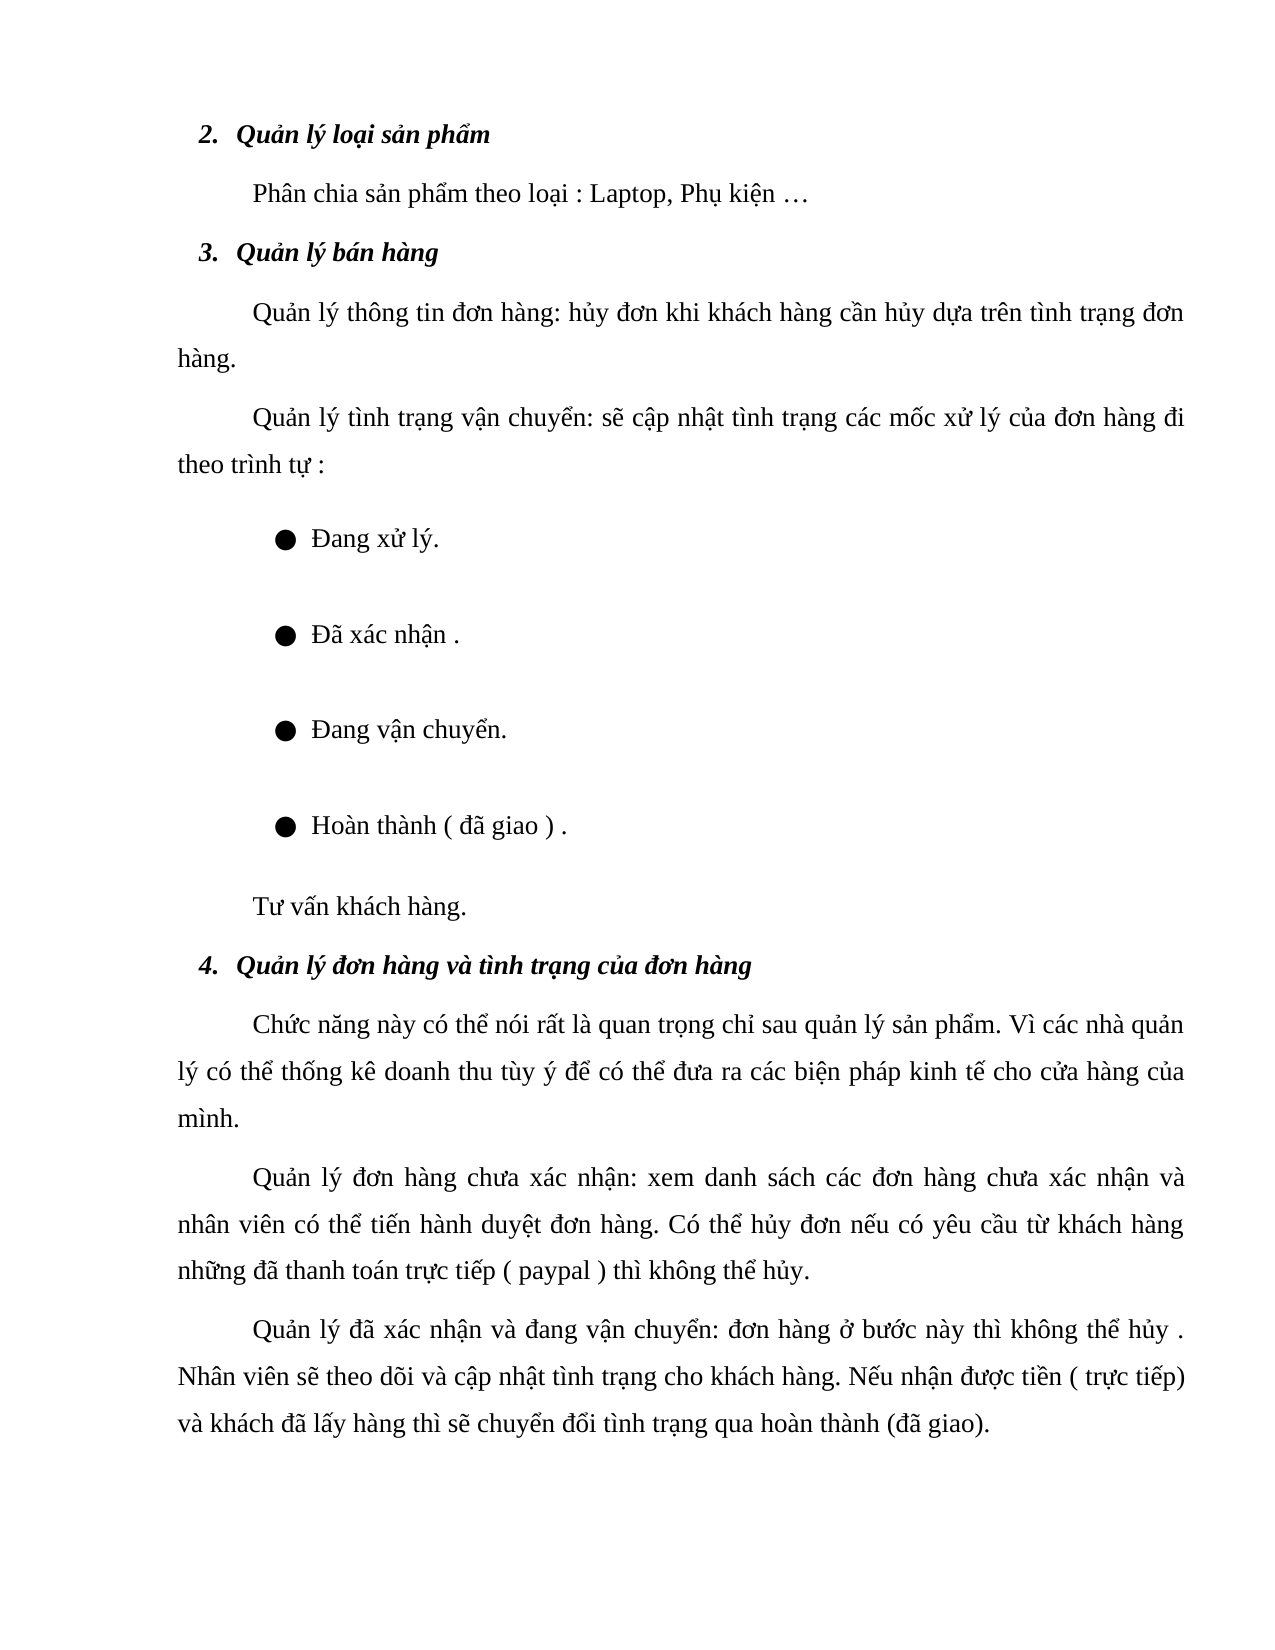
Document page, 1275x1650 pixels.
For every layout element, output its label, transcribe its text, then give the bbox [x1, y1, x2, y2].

text Quản lý tình trạng vận chuyển: sẽ cập nhật tình trạng các mốc xử lý của đơn hàng đi theo trình tự : [177, 401, 1186, 479]
subtitle Quản lý bán hàng [199, 236, 1186, 268]
subtitle Quản lý đơn hàng và tình trạng của đơn hàng [199, 949, 1186, 981]
text Chức năng này có thể nói rất là quan trọng chỉ sau quản lý sản phẩm. Vì các nhà quản lý có thể thống kê doanh thu tùy ý để có thể đưa ra các biện pháp kinh tế cho cửa hàng của mình. [177, 1008, 1186, 1133]
text Phân chia sản phẩm theo loại : Laptop, Phụ kiện … [177, 177, 1186, 208]
text Tư vấn khách hàng. [177, 890, 1186, 921]
text Quản lý đã xác nhận và đang vận chuyển: đơn hàng ở bước này thì không thể hủy . Nhân viên sẽ theo dõi và cập nhật tình trạng cho khách hàng. Nếu nhận được tiền ( trực tiếp) và khách đã lấy hàng thì sẽ chuyển đổi tình trạng qua hoàn thành (đã giao). [177, 1313, 1186, 1438]
text Quản lý đơn hàng chưa xác nhận: xem danh sách các đơn hàng chưa xác nhận và nhân viên có thể tiến hành duyệt đơn hàng. Có thể hủy đơn nếu có yêu cầu từ khách hàng những đã thanh toán trực tiếp ( paypal ) thì không thể hủy. [177, 1161, 1186, 1286]
text Quản lý thông tin đơn hàng: hủy đơn khi khách hàng cần hủy dựa trên tình trạng đơn hàng. [177, 296, 1186, 373]
list Đang xử lý. [274, 507, 1186, 563]
list Đang vận chuyển. [274, 699, 1186, 754]
list Hoàn thành ( đã giao ) . [274, 794, 1186, 850]
list Đã xác nhận . [274, 603, 1186, 658]
subtitle Quản lý loại sản phẩm [199, 118, 1186, 149]
